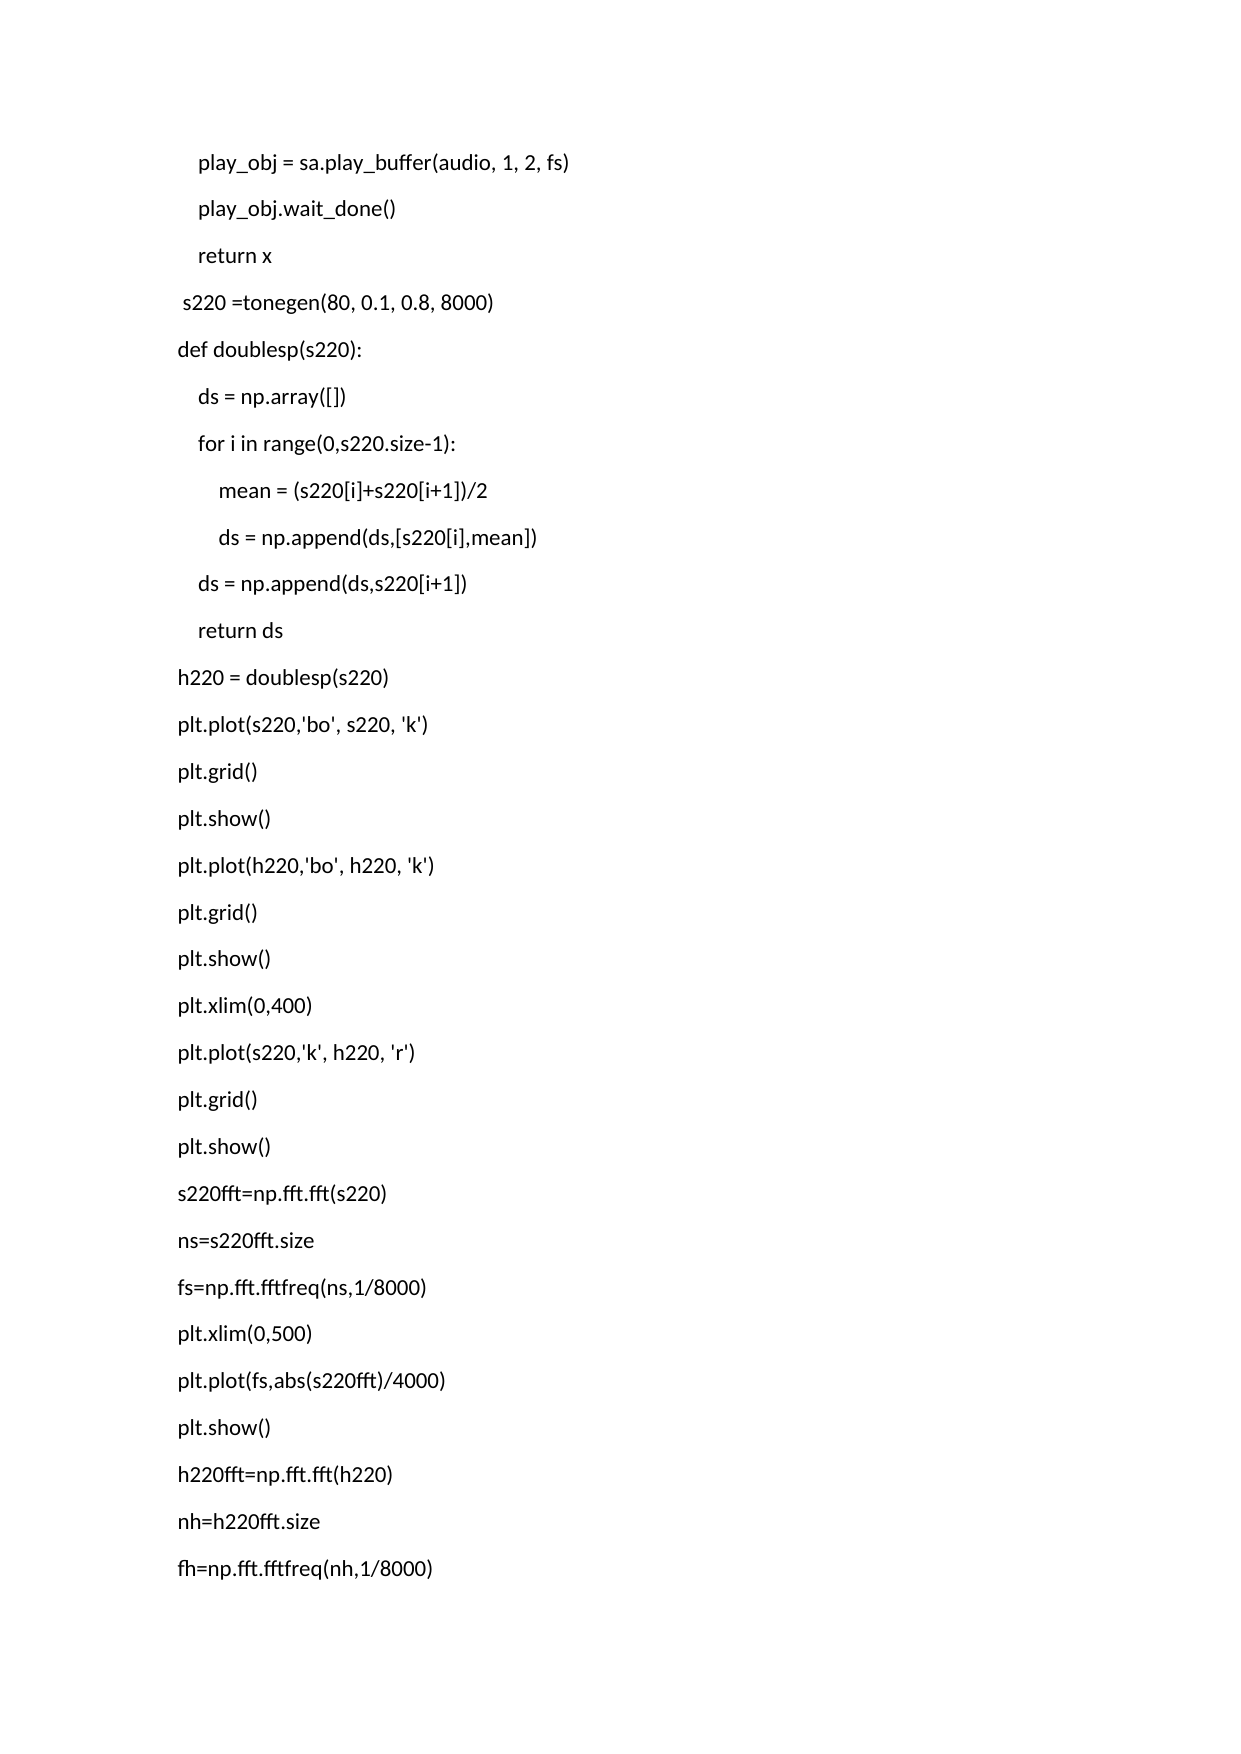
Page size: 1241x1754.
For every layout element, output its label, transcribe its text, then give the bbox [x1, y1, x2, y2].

text plt.xlim(0,400) [177, 991, 1063, 1019]
text s220 =tonegen(80, 0.1, 0.8, 8000) [177, 288, 1063, 316]
text play_obj.wait_done() [177, 194, 1063, 222]
text h220 = doublesp(s220) [177, 663, 1063, 691]
text s220fft=np.fft.fft(s220) [177, 1179, 1063, 1207]
text ns=s220fft.size [177, 1226, 1063, 1254]
text h220fft=np.fft.fft(h220) [177, 1460, 1063, 1488]
text plt.xlim(0,500) [177, 1319, 1063, 1347]
text plt.plot(s220,'k', h220, 'r') [177, 1038, 1063, 1066]
text ds = np.array([]) [177, 382, 1063, 410]
text for i in range(0,s220.size-1): [177, 429, 1063, 457]
text plt.show() [177, 1413, 1063, 1441]
text plt.show() [177, 804, 1063, 832]
text ds = np.append(ds,[s220[i],mean]) [177, 523, 1063, 551]
text plt.show() [177, 944, 1063, 972]
text nh=h220fft.size [177, 1507, 1063, 1535]
text plt.grid() [177, 1085, 1063, 1113]
text plt.grid() [177, 757, 1063, 785]
text mean = (s220[i]+s220[i+1])/2 [177, 476, 1063, 504]
text plt.grid() [177, 898, 1063, 926]
text fs=np.fft.fftfreq(ns,1/8000) [177, 1273, 1063, 1301]
text ds = np.append(ds,s220[i+1]) [177, 569, 1063, 597]
text play_obj = sa.play_buffer(audio, 1, 2, fs) [177, 148, 1063, 176]
text plt.plot(h220,'bo', h220, 'k') [177, 851, 1063, 879]
text fh=np.fft.fftfreq(nh,1/8000) [177, 1554, 1063, 1582]
text plt.show() [177, 1132, 1063, 1160]
text plt.plot(s220,'bo', s220, 'k') [177, 710, 1063, 738]
text return x [177, 241, 1063, 269]
text plt.plot(fs,abs(s220fft)/4000) [177, 1366, 1063, 1394]
text return ds [177, 616, 1063, 644]
text def doublesp(s220): [177, 335, 1063, 363]
